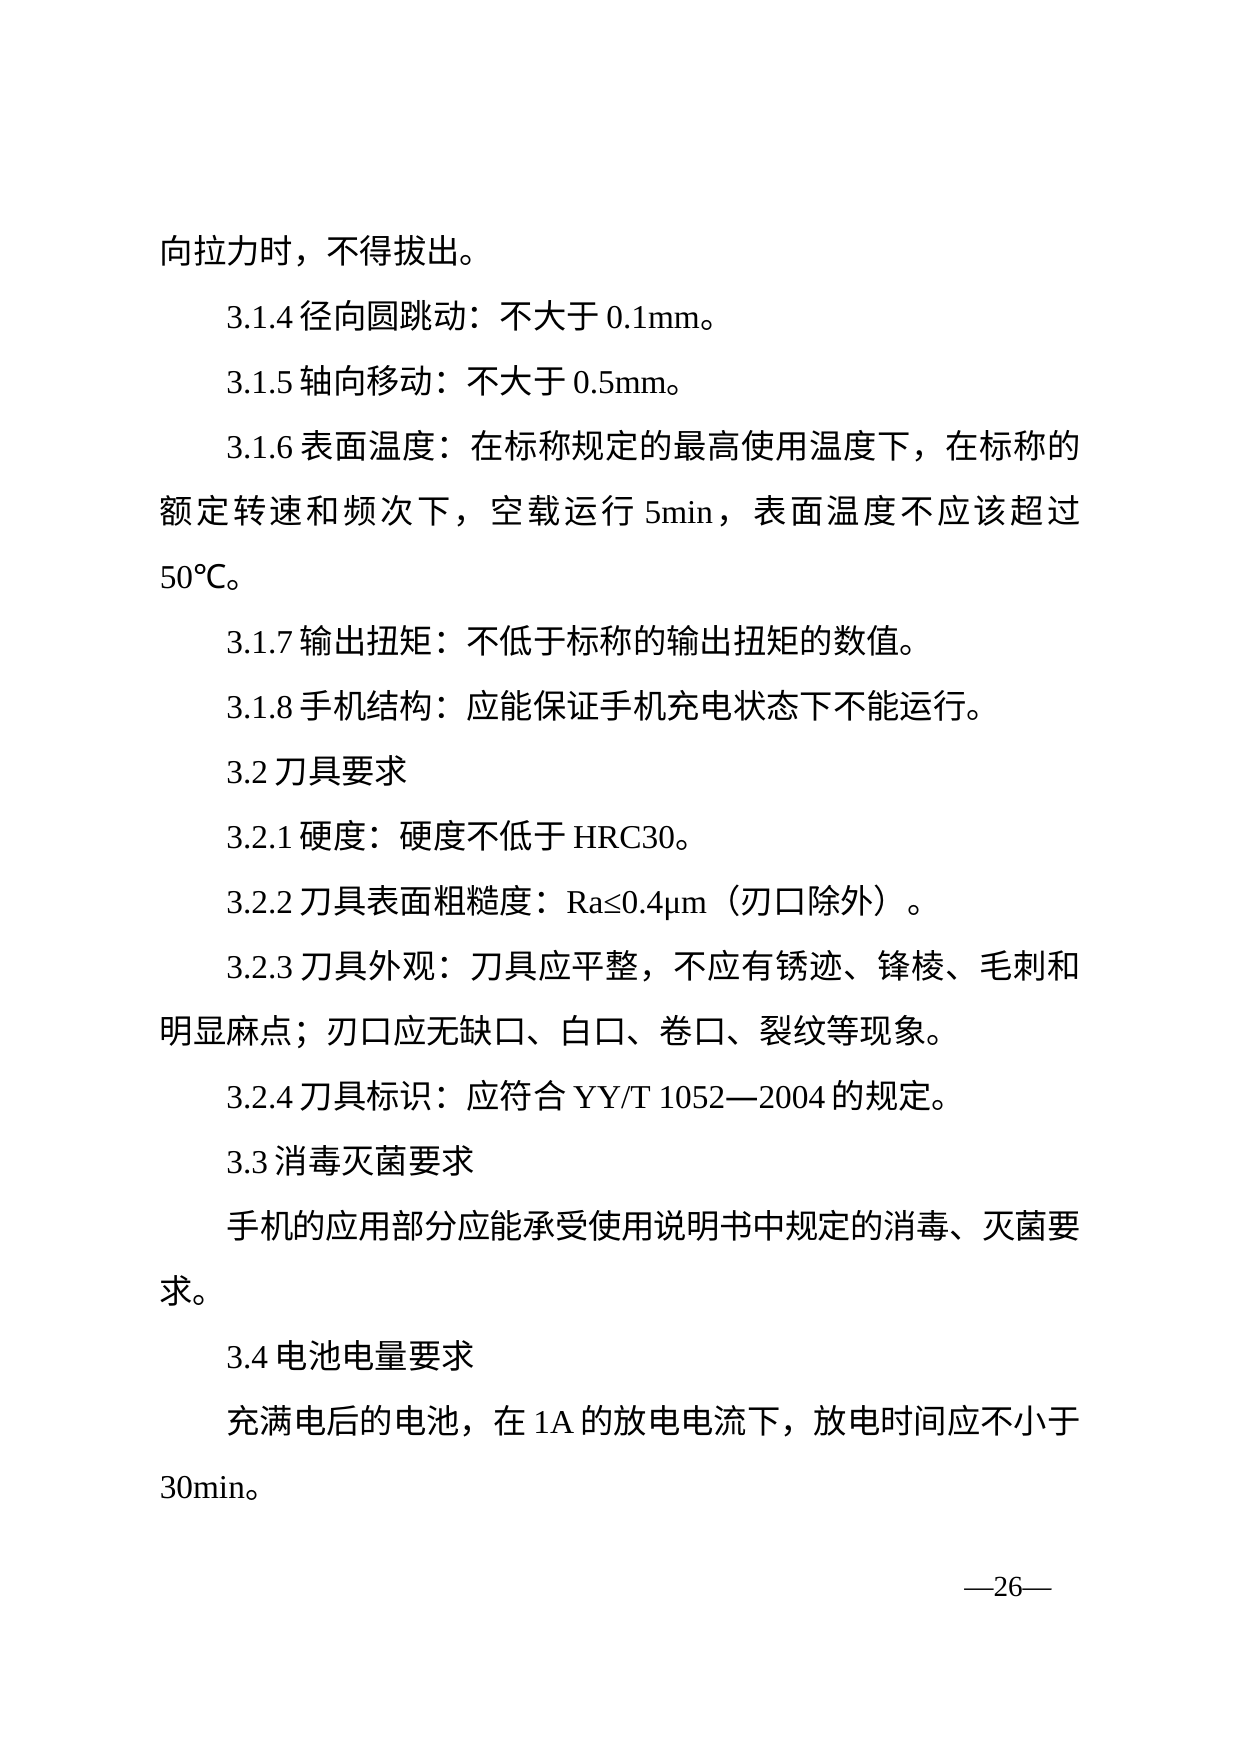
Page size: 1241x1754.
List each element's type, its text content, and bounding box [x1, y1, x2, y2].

text 3.2刀具要求 [159, 737, 1081, 802]
text 刀具表面粗糙度：Ra≤0.4μm（刃口除外）。 [159, 867, 1081, 932]
text 刀具外观：刀具应平整，不应有锈迹、锋棱、毛刺和明显麻点；刃口应无缺口、白口、卷口、裂纹等现象。 [159, 932, 1081, 1062]
text 径向圆跳动：不大于0.1mm。 [159, 282, 1081, 347]
text 硬度：硬度不低于HRC30。 [159, 802, 1081, 867]
text 输出扭矩：不低于标称的输出扭矩的数值。 [159, 607, 1081, 672]
text 手机结构：应能保证手机充电状态下不能运行。 [159, 672, 1081, 737]
text 手机的应用部分应能承受使用说明书中规定的消毒、灭菌要求。 [159, 1192, 1081, 1322]
text 表面温度：在标称规定的最高使用温度下，在标称的额定转速和频次下，空载运行5min，表面温度不应该超过。 [159, 412, 1081, 607]
text 3.4电池电量要求 [159, 1322, 1081, 1387]
text 充满电后的电池，在1A的放电电流下，放电时间应不小于30min。 [159, 1387, 1081, 1517]
text 轴向移动：不大于0.5mm。 [159, 347, 1081, 412]
text 刀具标识：应符合YY/T 1052—2004的规定。 [159, 1062, 1081, 1127]
text 3.3消毒灭菌要求 [159, 1127, 1081, 1192]
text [159, 217, 1081, 282]
